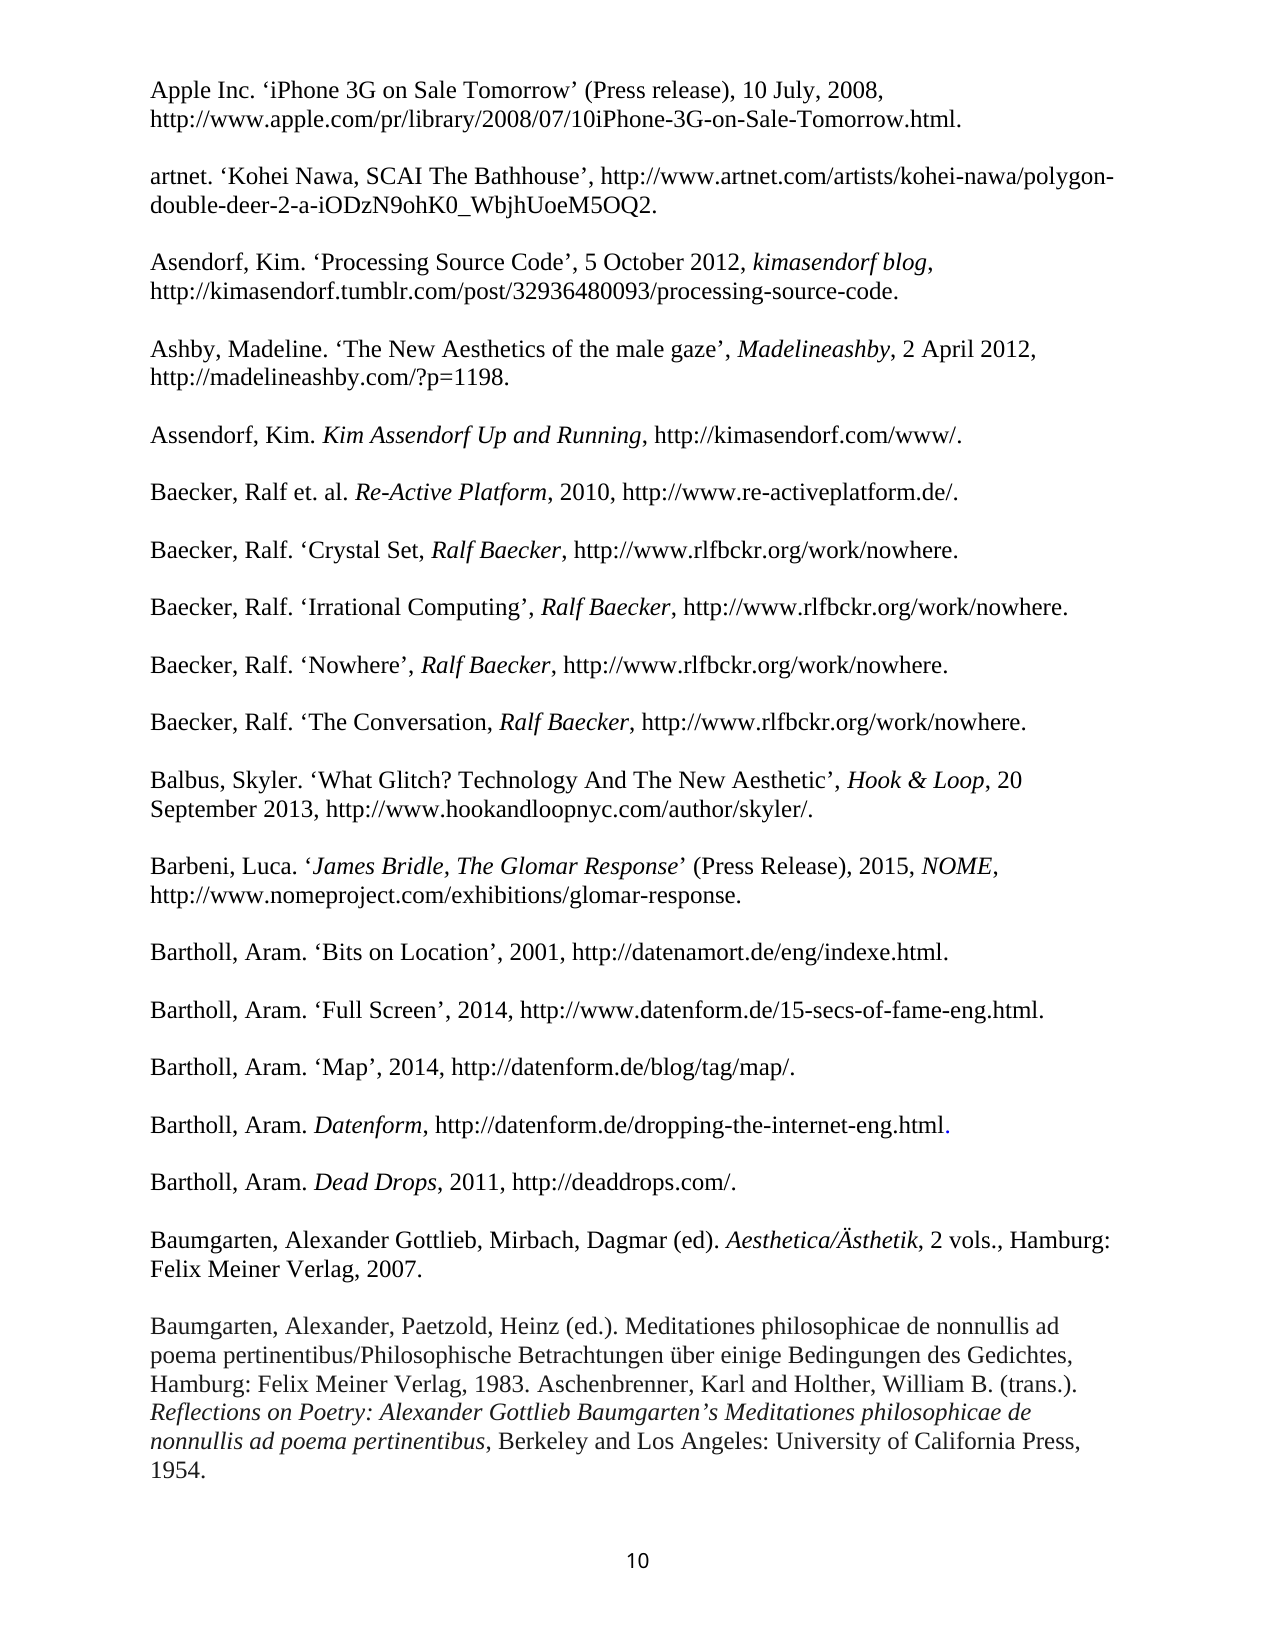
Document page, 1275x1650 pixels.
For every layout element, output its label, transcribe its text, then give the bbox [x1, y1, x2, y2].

text Asendorf, Kim. ‘Processing Source Code’, 5 October 2012, kimasendorf blog, http://kimasendorf.tumblr.com/post/32936480093/processing-source-code. [150, 247, 1125, 305]
text Bartholl, Aram. ‘Bits on Location’, 2001, http://datenamort.de/eng/indexe.html. [150, 937, 1125, 966]
text Baecker, Ralf. ‘Irrational Computing’, Ralf Baecker, http://www.rlfbckr.org/work/nowhere. [150, 592, 1125, 621]
text Balbus, Skyler. ‘What Glitch? Technology And The New Aesthetic’, Hook & Loop, 20 [150, 765, 1125, 794]
text Bartholl, Aram. ‘Map’, 2014, http://datenform.de/blog/tag/map/. [150, 1052, 1125, 1081]
text Bartholl, Aram. ‘Full Screen’, 2014, http://www.datenform.de/15-secs-of-fame-eng.html. [150, 995, 1125, 1024]
text Baumgarten, Alexander, Paetzold, Heinz (ed.). Meditationes philosophicae de nonnullis ad poema pertinentibus/Philosophische Betrachtungen über einige Bedingungen des Gedichtes, Hamburg: Felix Meiner Verlag, 1983. Aschenbrenner, Karl and Holther, William B. (trans.). Reflections on Poetry: Alexander Gottlieb Baumgarten’s Meditationes philosophicae de nonnullis ad poema pertinentibus, Berkeley and Los Angeles: University of California Press, 1954. [150, 1311, 1125, 1484]
text Assendorf, Kim. Kim Assendorf Up and Running, http://kimasendorf.com/www/. [150, 420, 1125, 449]
text artnet. ‘Kohei Nawa, SCAI The Bathhouse’, http://www.artnet.com/artists/kohei-nawa/polygon-double-deer-2-a-iODzN9ohK0_WbjhUoeM5OQ2. [150, 161, 1125, 219]
text Baecker, Ralf. ‘Crystal Set, Ralf Baecker, http://www.rlfbckr.org/work/nowhere. [150, 535, 1125, 564]
text Apple Inc. ‘iPhone 3G on Sale Tomorrow’ (Press release), 10 July, 2008, http://www.apple.com/pr/library/2008/07/10iPhone-3G-on-Sale-Tomorrow.html. [150, 75, 1125, 132]
text Baumgarten, Alexander Gottlieb, Mirbach, Dagmar (ed). Aesthetica/Ästhetik, 2 vols., Hamburg: Felix Meiner Verlag, 2007. [150, 1225, 1125, 1282]
text Barbeni, Luca. ‘James Bridle, The Glomar Response’ (Press Release), 2015, NOME, [150, 851, 1125, 880]
text Baecker, Ralf et. al. Re-Active Platform, 2010, http://www.re-activeplatform.de/. [150, 477, 1125, 506]
text Baecker, Ralf. ‘Nowhere’, Ralf Baecker, http://www.rlfbckr.org/work/nowhere. [150, 650, 1125, 679]
text Bartholl, Aram. Datenform, http://datenform.de/dropping-the-internet-eng.html. [150, 1110, 1125, 1139]
text http://www.nomeproject.com/exhibitions/glomar-response. [150, 880, 1125, 909]
text Baecker, Ralf. ‘The Conversation, Ralf Baecker, http://www.rlfbckr.org/work/nowhere. [150, 707, 1125, 736]
text September 2013, http://www.hookandloopnyc.com/author/skyler/. [150, 794, 1125, 822]
text Ashby, Madeline. ‘The New Aesthetics of the male gaze’, Madelineashby, 2 April 2012, http://madelineashby.com/?p=1198. [150, 334, 1125, 391]
text Bartholl, Aram. Dead Drops, 2011, http://deaddrops.com/. [150, 1167, 1125, 1196]
